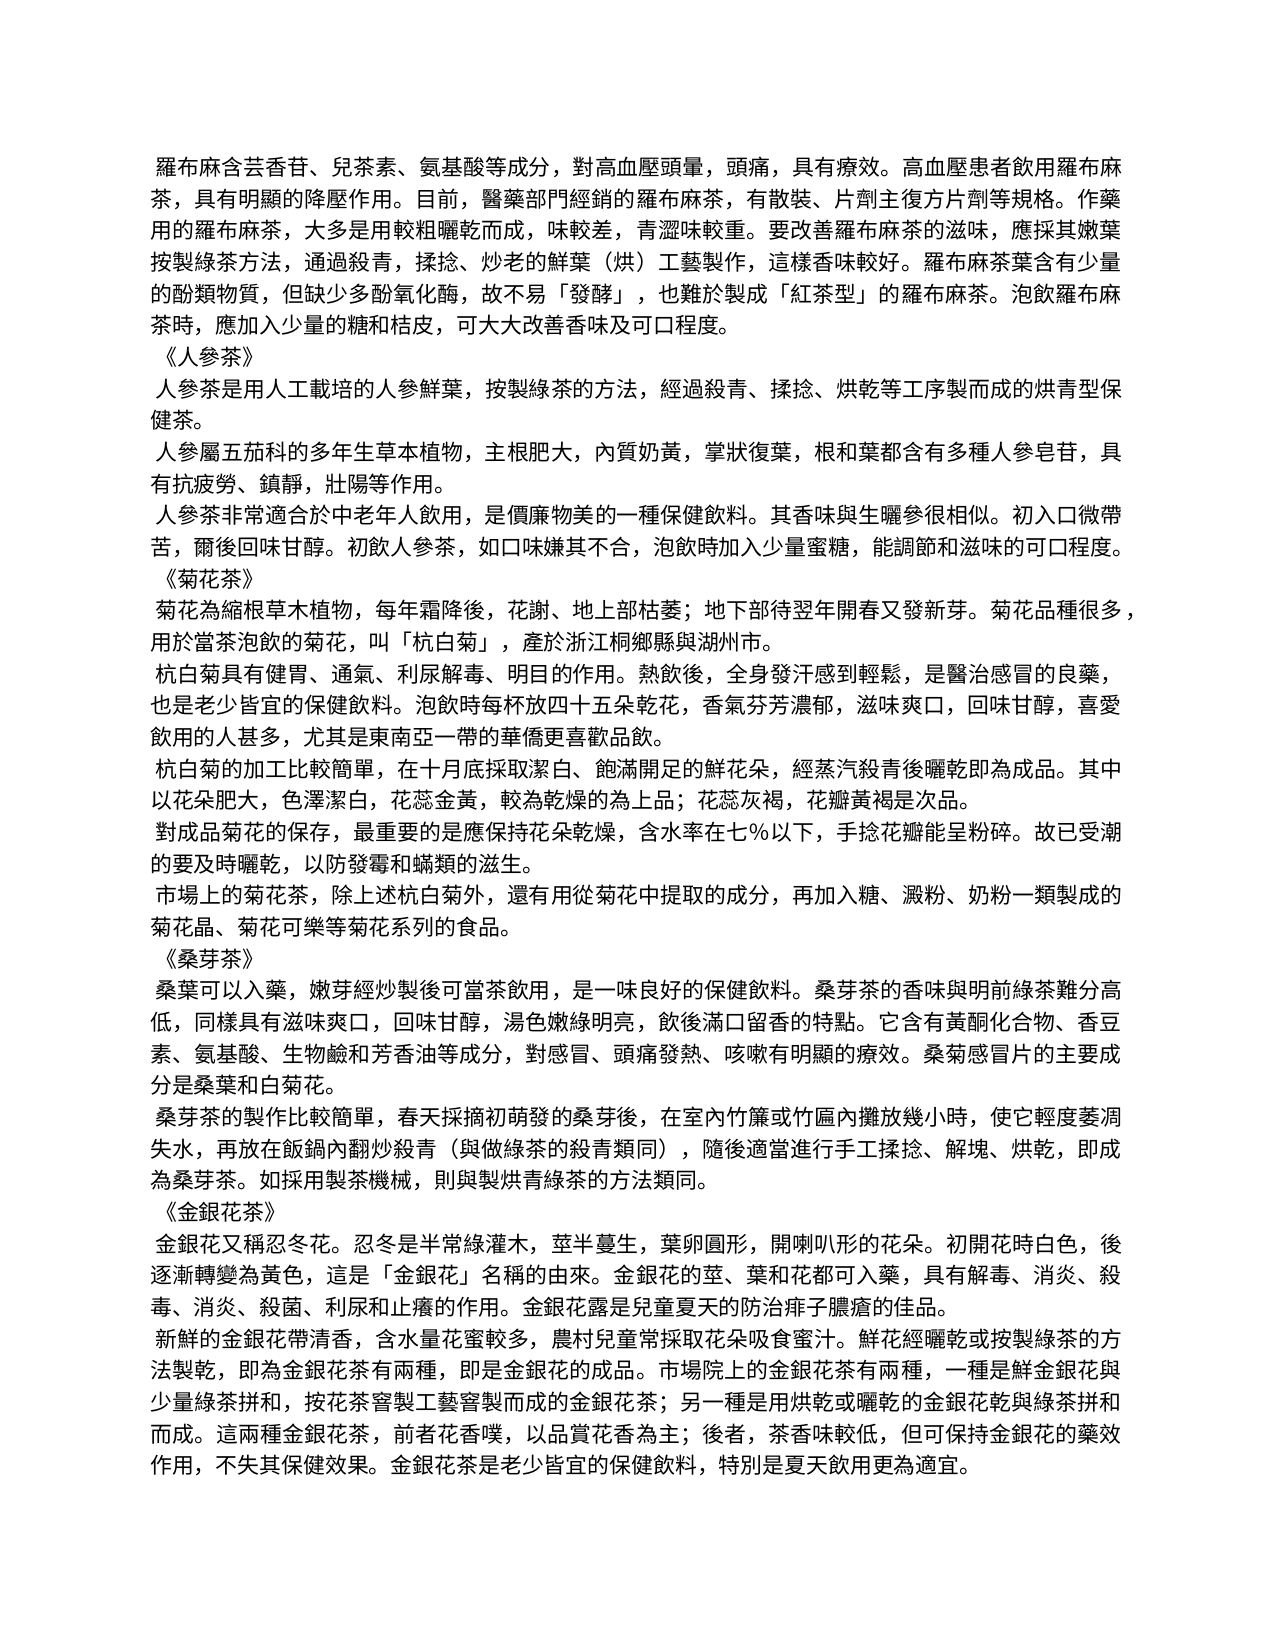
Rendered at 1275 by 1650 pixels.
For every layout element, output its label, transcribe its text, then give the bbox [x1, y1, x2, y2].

text 金銀花又稱忍冬花。忍冬是半常綠灌木，莖半蔓生，葉卵圓形，開喇叭形的花朵。初開花時白色，後逐漸轉變為黃色，這是「金銀花」名稱的由來。金銀花的莖、葉和花都可入藥，具有解毒、消炎、殺毒、消炎、殺菌、利尿和止癢的作用。金銀花露是兒童夏天的防治痱子膿瘡的佳品。 [150, 1227, 1125, 1322]
text 《桑芽茶》 [150, 942, 1125, 973]
text 對成品菊花的保存，最重要的是應保持花朵乾燥，含水率在七％以下，手捻花瓣能呈粉碎。故已受潮的要及時曬乾，以防發霉和蟎類的滋生。 [150, 815, 1125, 878]
text 菊花為縮根草木植物，每年霜降後，花謝、地上部枯萎；地下部待翌年開春又發新芽。菊花品種很多，用於當茶泡飲的菊花，叫「杭白菊」，產於浙江桐鄉縣與湖州市。 [150, 593, 1125, 657]
text 人參屬五茄科的多年生草本植物，主根肥大，內質奶黃，掌狀復葉，根和葉都含有多種人參皂苷，具有抗疲勞、鎮靜，壯陽等作用。 [150, 435, 1125, 498]
text 《菊花茶》 [150, 562, 1125, 593]
text 市場上的菊花茶，除上述杭白菊外，還有用從菊花中提取的成分，再加入糖、澱粉、奶粉一類製成的菊花晶、菊花可樂等菊花系列的食品。 [150, 878, 1125, 942]
text 杭白菊具有健胃、通氣、利尿解毒、明目的作用。熱飲後，全身發汗感到輕鬆，是醫治感冒的良藥，也是老少皆宜的保健飲料。泡飲時每杯放四十五朵乾花，香氣芬芳濃郁，滋味爽口，回味甘醇，喜愛飲用的人甚多，尤其是東南亞一帶的華僑更喜歡品飲。 [150, 657, 1125, 752]
text 羅布麻含芸香苷、兒茶素、氨基酸等成分，對高血壓頭暈，頭痛，具有療效。高血壓患者飲用羅布麻茶，具有明顯的降壓作用。目前，醫藥部門經銷的羅布麻茶，有散裝、片劑主復方片劑等規格。作藥用的羅布麻茶，大多是用較粗曬乾而成，味較差，青澀味較重。要改善羅布麻茶的滋味，應採其嫩葉，按製綠茶方法，通過殺青，揉捻、炒老的鮮葉（烘）工藝製作，這樣香味較好。羅布麻茶葉含有少量的酚類物質，但缺少多酚氧化酶，故不易「發酵」，也難於製成「紅茶型」的羅布麻茶。泡飲羅布麻茶時，應加入少量的糖和桔皮，可大大改善香味及可口程度。 [150, 150, 1125, 340]
text 人參茶是用人工載培的人參鮮葉，按製綠茶的方法，經過殺青、揉捻、烘乾等工序製而成的烘青型保健茶。 [150, 372, 1125, 435]
text 桑芽茶的製作比較簡單，春天採摘初萌發的桑芽後，在室內竹簾或竹匾內攤放幾小時，使它輕度萎凋失水，再放在飯鍋內翻炒殺青（與做綠茶的殺青類同），隨後適當進行手工揉捻、解塊、烘乾，即成為桑芽茶。如採用製茶機械，則與製烘青綠茶的方法類同。 [150, 1100, 1125, 1195]
text 新鮮的金銀花帶清香，含水量花蜜較多，農村兒童常採取花朵吸食蜜汁。鮮花經曬乾或按製綠茶的方法製乾，即為金銀花茶有兩種，即是金銀花的成品。市場院上的金銀花茶有兩種，一種是鮮金銀花與少量綠茶拼和，按花茶窨製工藝窨製而成的金銀花茶；另一種是用烘乾或曬乾的金銀花乾與綠茶拼和而成。這兩種金銀花茶，前者花香噗，以品賞花香為主；後者，茶香味較低，但可保持金銀花的藥效作用，不失其保健效果。金銀花茶是老少皆宜的保健飲料，特別是夏天飲用更為適宜。 [150, 1322, 1125, 1480]
text 桑葉可以入藥，嫩芽經炒製後可當茶飲用，是一味良好的保健飲料。桑芽茶的香味與明前綠茶難分高低，同樣具有滋味爽口，回味甘醇，湯色嫩綠明亮，飲後滿口留香的特點。它含有黃酮化合物、香豆素、氨基酸、生物鹼和芳香油等成分，對感冒、頭痛發熱、咳嗽有明顯的療效。桑菊感冒片的主要成分是桑葉和白菊花。 [150, 973, 1125, 1100]
text 人參茶非常適合於中老年人飲用，是價廉物美的一種保健飲料。其香味與生曬參很相似。初入口微帶苦，爾後回味甘醇。初飲人參茶，如口味嫌其不合，泡飲時加入少量蜜糖，能調節和滋味的可口程度。 [150, 498, 1125, 562]
text 杭白菊的加工比較簡單，在十月底採取潔白、飽滿開足的鮮花朵，經蒸汽殺青後曬乾即為成品。其中以花朵肥大，色澤潔白，花蕊金黃，較為乾燥的為上品；花蕊灰褐，花瓣黃褐是次品。 [150, 752, 1125, 815]
text 《人參茶》 [150, 340, 1125, 372]
text 《金銀花茶》 [150, 1195, 1125, 1227]
